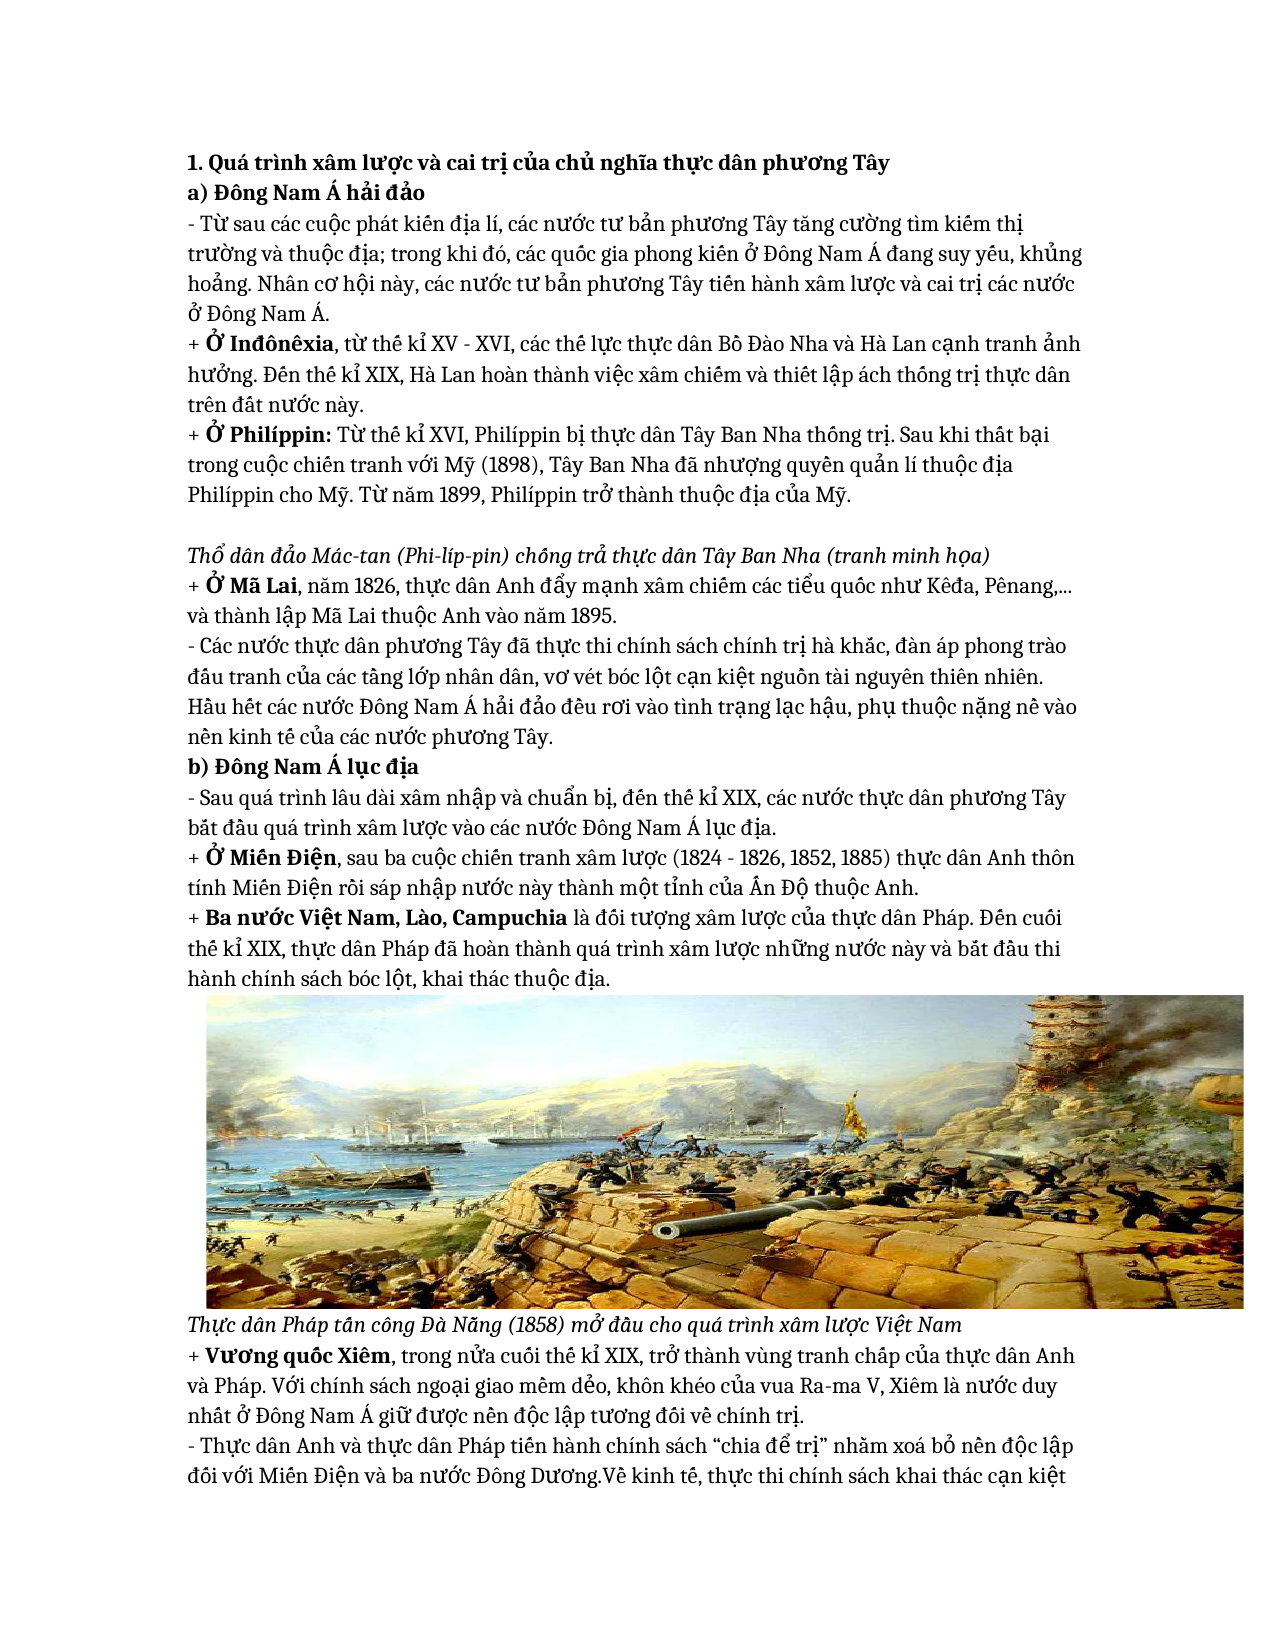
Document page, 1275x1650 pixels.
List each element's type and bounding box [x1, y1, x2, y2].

picture [206, 995, 1244, 1309]
text [187, 150, 1087, 1489]
